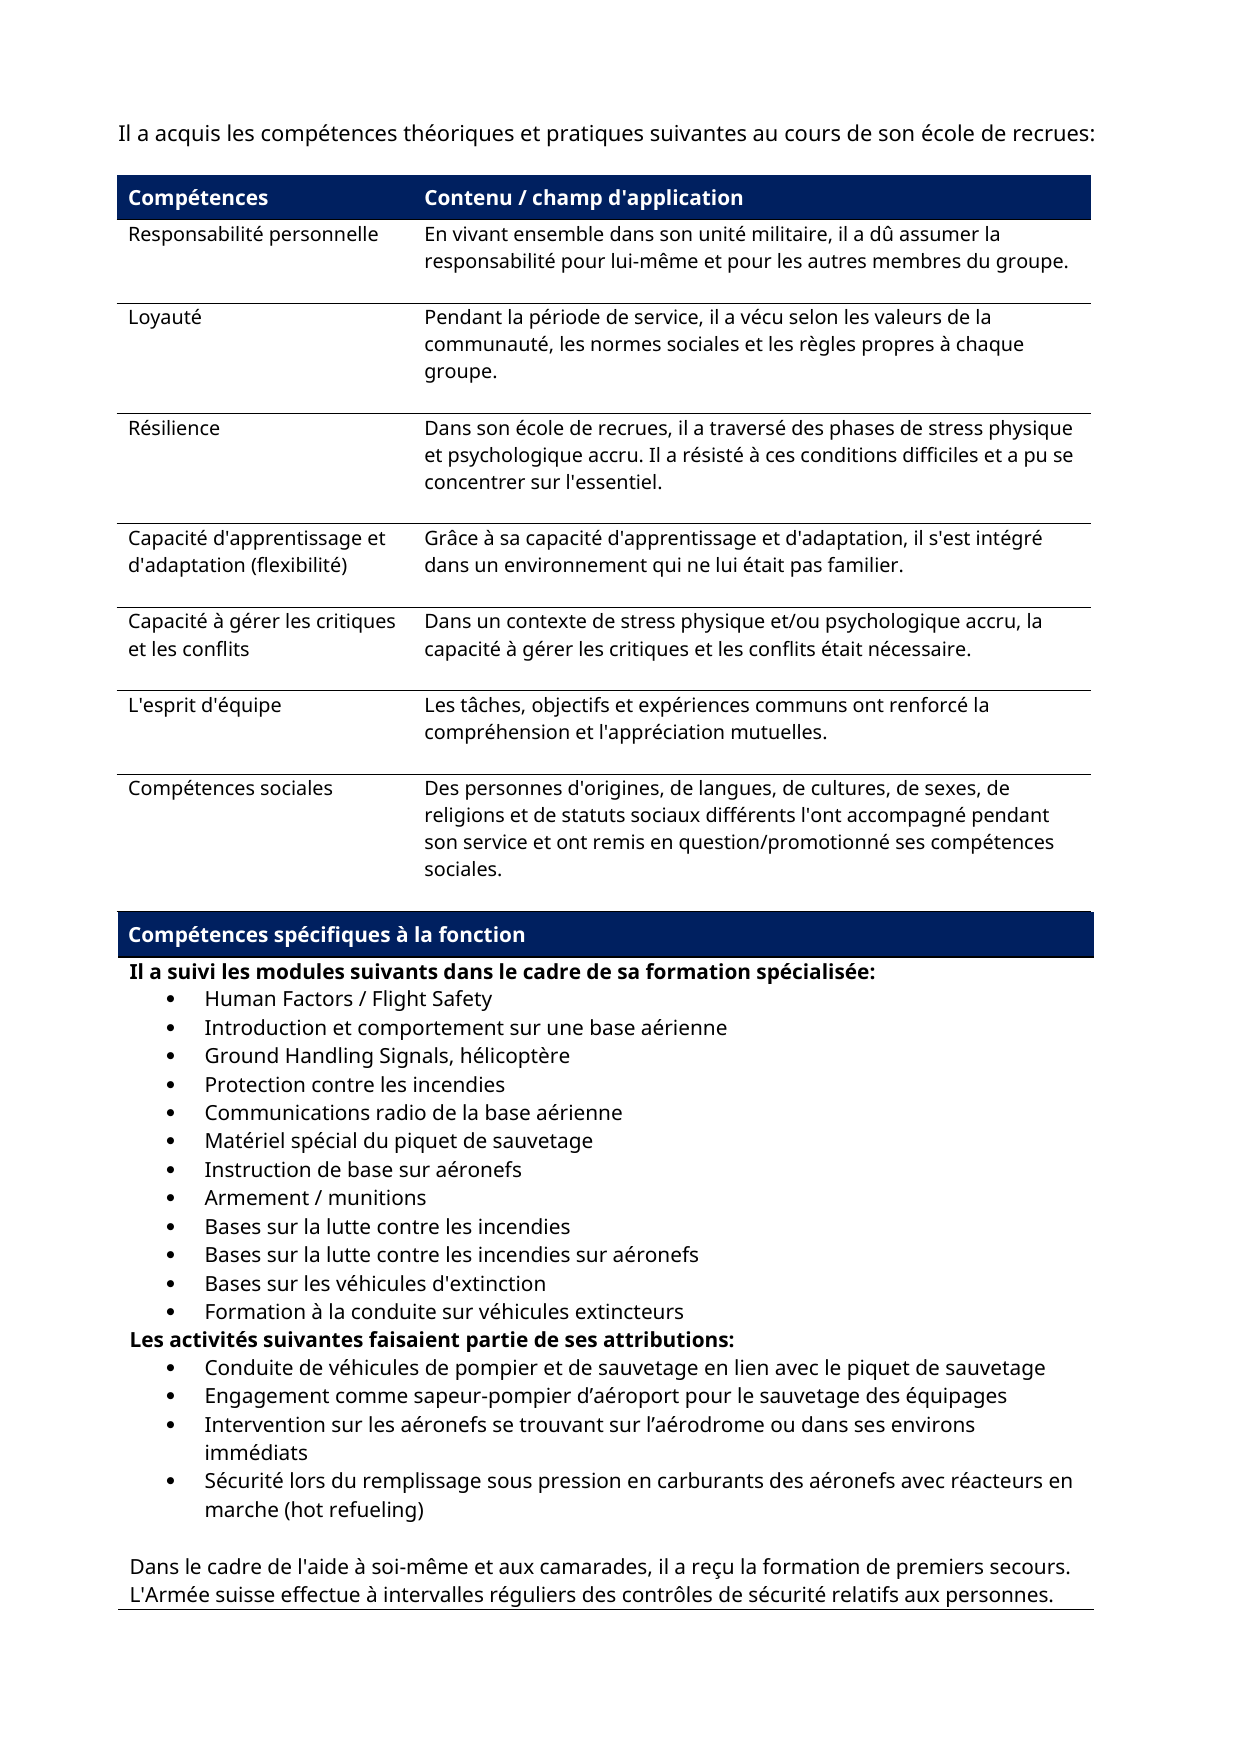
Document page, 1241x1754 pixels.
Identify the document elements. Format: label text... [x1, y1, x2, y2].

table_cell Responsabilité personnelle [117, 220, 413, 302]
table_header Compétences spécifiques à la fonction [118, 912, 1094, 956]
table_cell Les tâches, objectifs et expériences communs ont renforcé la compréhension et l'appréciation mutuelles. [413, 691, 1091, 774]
table_cell Grâce à sa capacité d'apprentissage et d'adaptation, il s'est intégré dans un environnement qui ne lui était pas familier. [413, 524, 1091, 607]
table_cell L'esprit d'équipe [117, 691, 413, 774]
table_cell En vivant ensemble dans son unité militaire, il a dû assumer la responsabilité pour lui-même et pour les autres membres du groupe. [413, 220, 1091, 302]
table_cell Résilience [117, 414, 413, 523]
table_cell Des personnes d'origines, de langues, de cultures, de sexes, de religions et de statuts sociaux différents l'ont accompagné pendant son service et ont remis en question/promotionné ses compétences sociales. [413, 775, 1091, 911]
table_cell Capacité d'apprentissage et d'adaptation (flexibilité) [117, 524, 413, 607]
table_cell Dans son école de recrues, il a traversé des phases de stress physique et psychologique accru. Il a résisté à ces conditions difficiles et a pu se concentrer sur l'essentiel. [413, 414, 1091, 523]
table_header Compétences [117, 175, 413, 219]
text Il a acquis les compétences théoriques et pratiques suivantes au cours de son école de recrues: [118, 118, 1122, 148]
table_cell Capacité à gérer les critiques et les conflits [117, 608, 413, 690]
table_header Contenu / champ d'application [413, 175, 1091, 219]
table_cell Pendant la période de service, il a vécu selon les valeurs de la communauté, les normes sociales et les règles propres à chaque groupe. [413, 304, 1091, 413]
table_cell Dans un contexte de stress physique et/ou psychologique accru, la capacité à gérer les critiques et les conflits était nécessaire. [413, 608, 1091, 690]
table_cell Loyauté [117, 304, 413, 413]
table_cell Compétences sociales [117, 775, 413, 911]
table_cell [118, 958, 1094, 1609]
